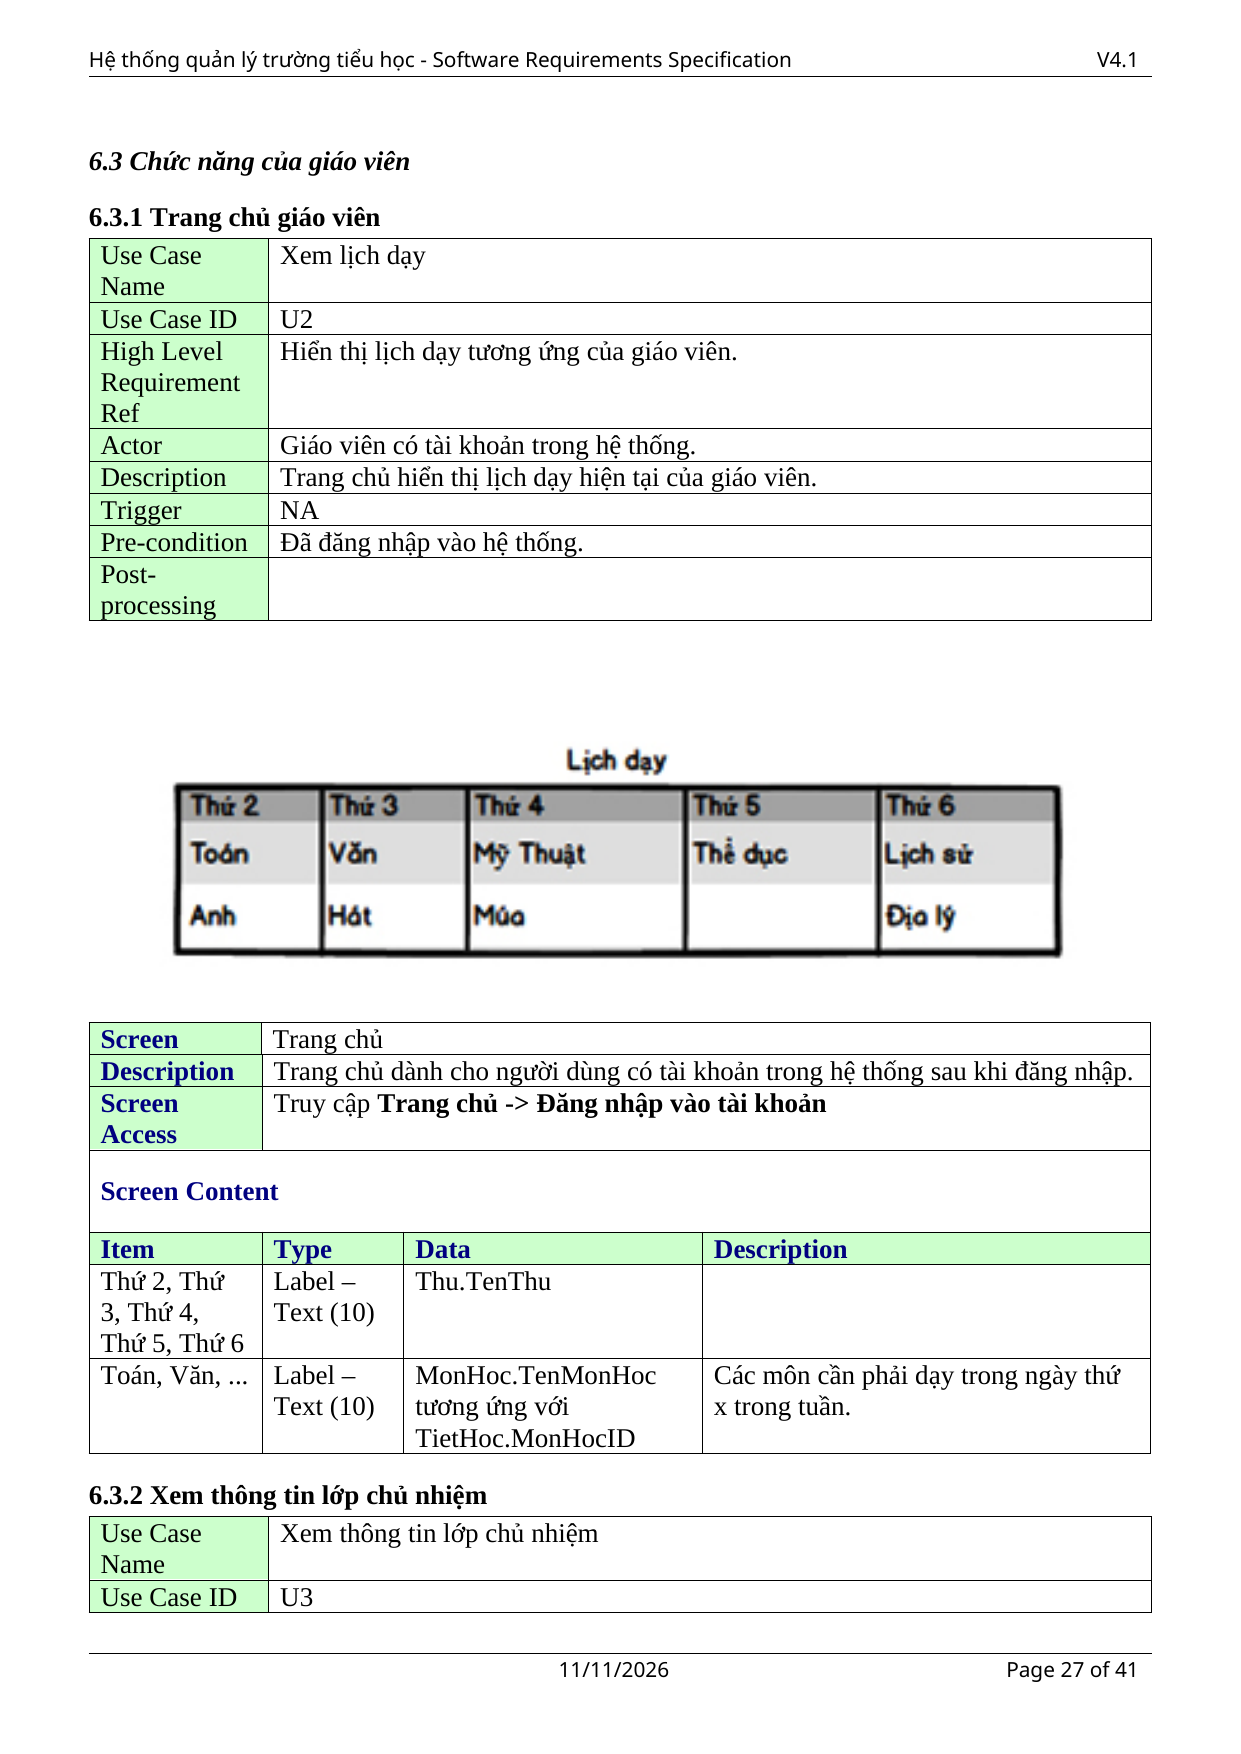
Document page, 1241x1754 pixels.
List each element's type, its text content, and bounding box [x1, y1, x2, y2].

table_cell [703, 1265, 1150, 1358]
table_cell Screen Access [90, 1087, 262, 1149]
table_cell NA [269, 494, 1151, 525]
table_cell High Level Requirement Ref [90, 335, 268, 428]
table_header Use Case Name [90, 1517, 268, 1579]
table_cell Item [90, 1233, 262, 1264]
table_cell Trang chủ dành cho người dùng có tài khoản trong hệ thống sau khi đăng nhập. [263, 1055, 1150, 1086]
subtitle Trang chủ giáo viên [89, 201, 1152, 232]
table_cell Use Case ID [90, 1581, 268, 1612]
table_cell Truy cập Trang chủ -> Đăng nhập vào tài khoản [263, 1087, 1150, 1149]
table_cell Thứ 2, Thứ 3, Thứ 4, Thứ 5, Thứ 6 [90, 1265, 262, 1358]
table_cell Pre-condition [90, 526, 268, 557]
table_cell [269, 558, 1151, 620]
table_header Trang chủ [262, 1023, 1150, 1054]
table_header Xem thông tin lớp chủ nhiệm [269, 1517, 1151, 1579]
table_cell U2 [269, 303, 1151, 334]
table_header Use Case Name [90, 239, 268, 302]
table_cell Trang chủ hiển thị lịch dạy hiện tại của giáo viên. [269, 462, 1151, 493]
table_cell Actor [90, 429, 268, 461]
subtitle Xem thông tin lớp chủ nhiệm [89, 1479, 1152, 1510]
table_cell MonHoc.TenMonHoc tương ứng với TietHoc.MonHocID [404, 1359, 702, 1453]
table_cell U3 [269, 1581, 1151, 1612]
table_cell Label – Text (10) [263, 1359, 403, 1453]
table_cell Description [90, 462, 268, 493]
table_cell Label – Text (10) [263, 1265, 403, 1358]
picture [142, 702, 1099, 997]
table_cell Description [90, 1055, 262, 1086]
table_cell Toán, Văn, ... [90, 1359, 262, 1453]
table_cell Type [263, 1233, 403, 1264]
table_header Xem lịch dạy [269, 239, 1151, 302]
table_cell Thu.TenThu [404, 1265, 702, 1358]
subtitle Chức năng của giáo viên [89, 145, 1152, 176]
table_cell Description [703, 1233, 1150, 1264]
table_cell Post-processing [90, 558, 268, 620]
table_cell Hiển thị lịch dạy tương ứng của giáo viên. [269, 335, 1151, 428]
table_cell Giáo viên có tài khoản trong hệ thống. [269, 429, 1151, 461]
table_header Screen [90, 1023, 261, 1054]
table_cell Các môn cần phải dạy trong ngày thứ x trong tuần. [703, 1359, 1150, 1453]
table_cell Data [404, 1233, 702, 1264]
table_cell Đã đăng nhập vào hệ thống. [269, 526, 1151, 557]
table_cell Trigger [90, 494, 268, 525]
table_cell Use Case ID [90, 303, 268, 334]
table_cell Screen Content [90, 1151, 1150, 1232]
